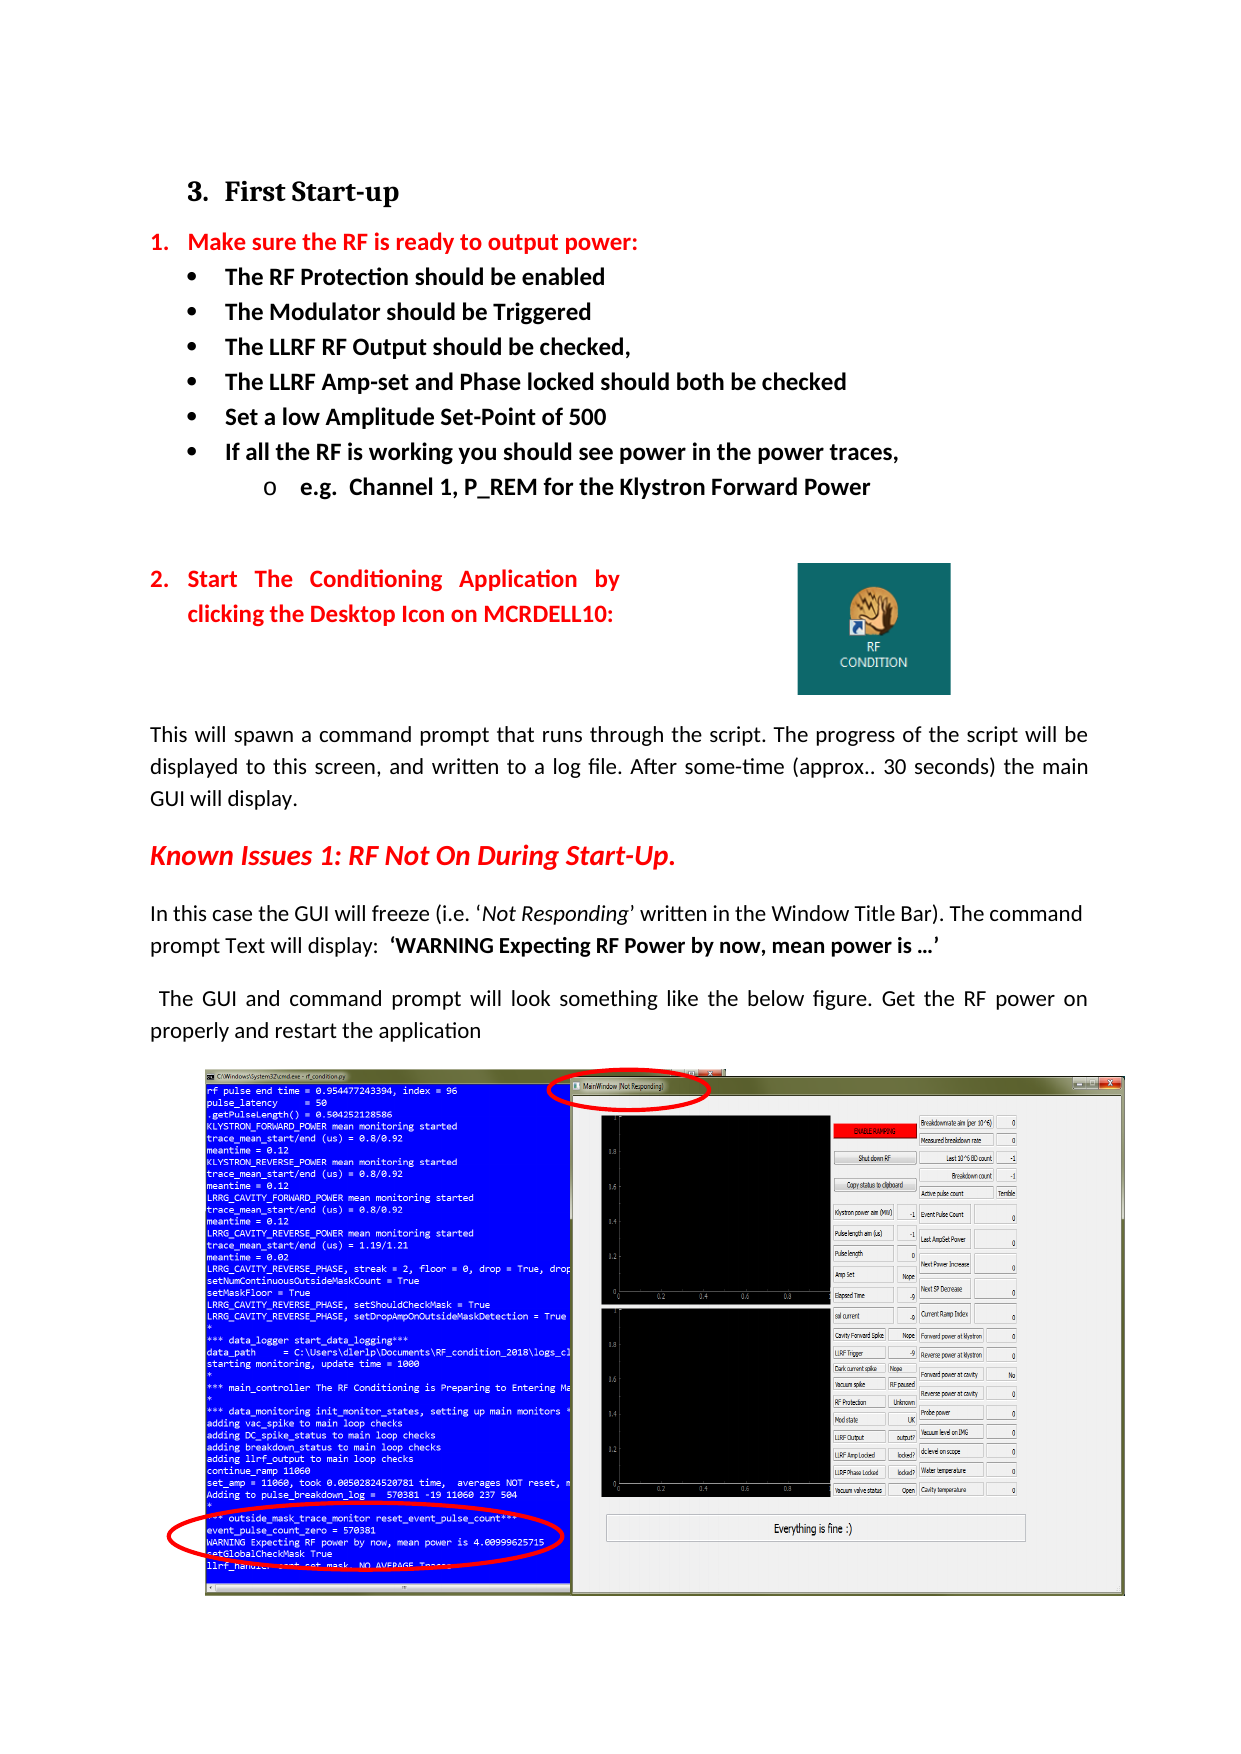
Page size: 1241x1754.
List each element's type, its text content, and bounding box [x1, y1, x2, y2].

picture [205, 1069, 1126, 1596]
list If all the RF is working you should see power in the power traces, [187, 436, 1090, 467]
list The LLRF Amp-set and Phase locked should both be checked [187, 366, 1090, 397]
text In this case the GUI will freeze (i.e. ‘Not Responding’ written in the Window Title Bar). The command prompt Text will display: ‘WARNING Expecting RF Power by now, mean power is …’ [150, 899, 1090, 959]
list e.g. Channel 1, P_REM for the Klystron Forward Power [262, 471, 1090, 503]
list Set a low Amplitude Set-Point of 500 [187, 401, 1090, 432]
text Known Issues 1: RF Not On During Start-Up. [150, 837, 1090, 873]
list Start The Conditioning Application by clicking the Desktop Icon on MCRDELL10: [150, 563, 620, 629]
list The LLRF RF Output should be checked, [187, 331, 1090, 362]
subtitle First Start-up [187, 175, 1090, 208]
list The RF Protection should be enabled [187, 261, 1090, 292]
list The Modulator should be Triggered [187, 296, 1090, 327]
text This will spawn a command prompt that runs through the script. The progress of the script will be displayed to this screen, and written to a log file. After some-time (approx.. 30 seconds) the main GUI will display. [150, 720, 1090, 812]
picture [551, 1072, 706, 1108]
picture [205, 1505, 560, 1567]
list Make sure the RF is ready to output power: [150, 226, 1090, 257]
picture [797, 563, 951, 695]
text The GUI and command prompt will look something like the below figure. Get the RF power on properly and restart the application [150, 984, 1090, 1045]
